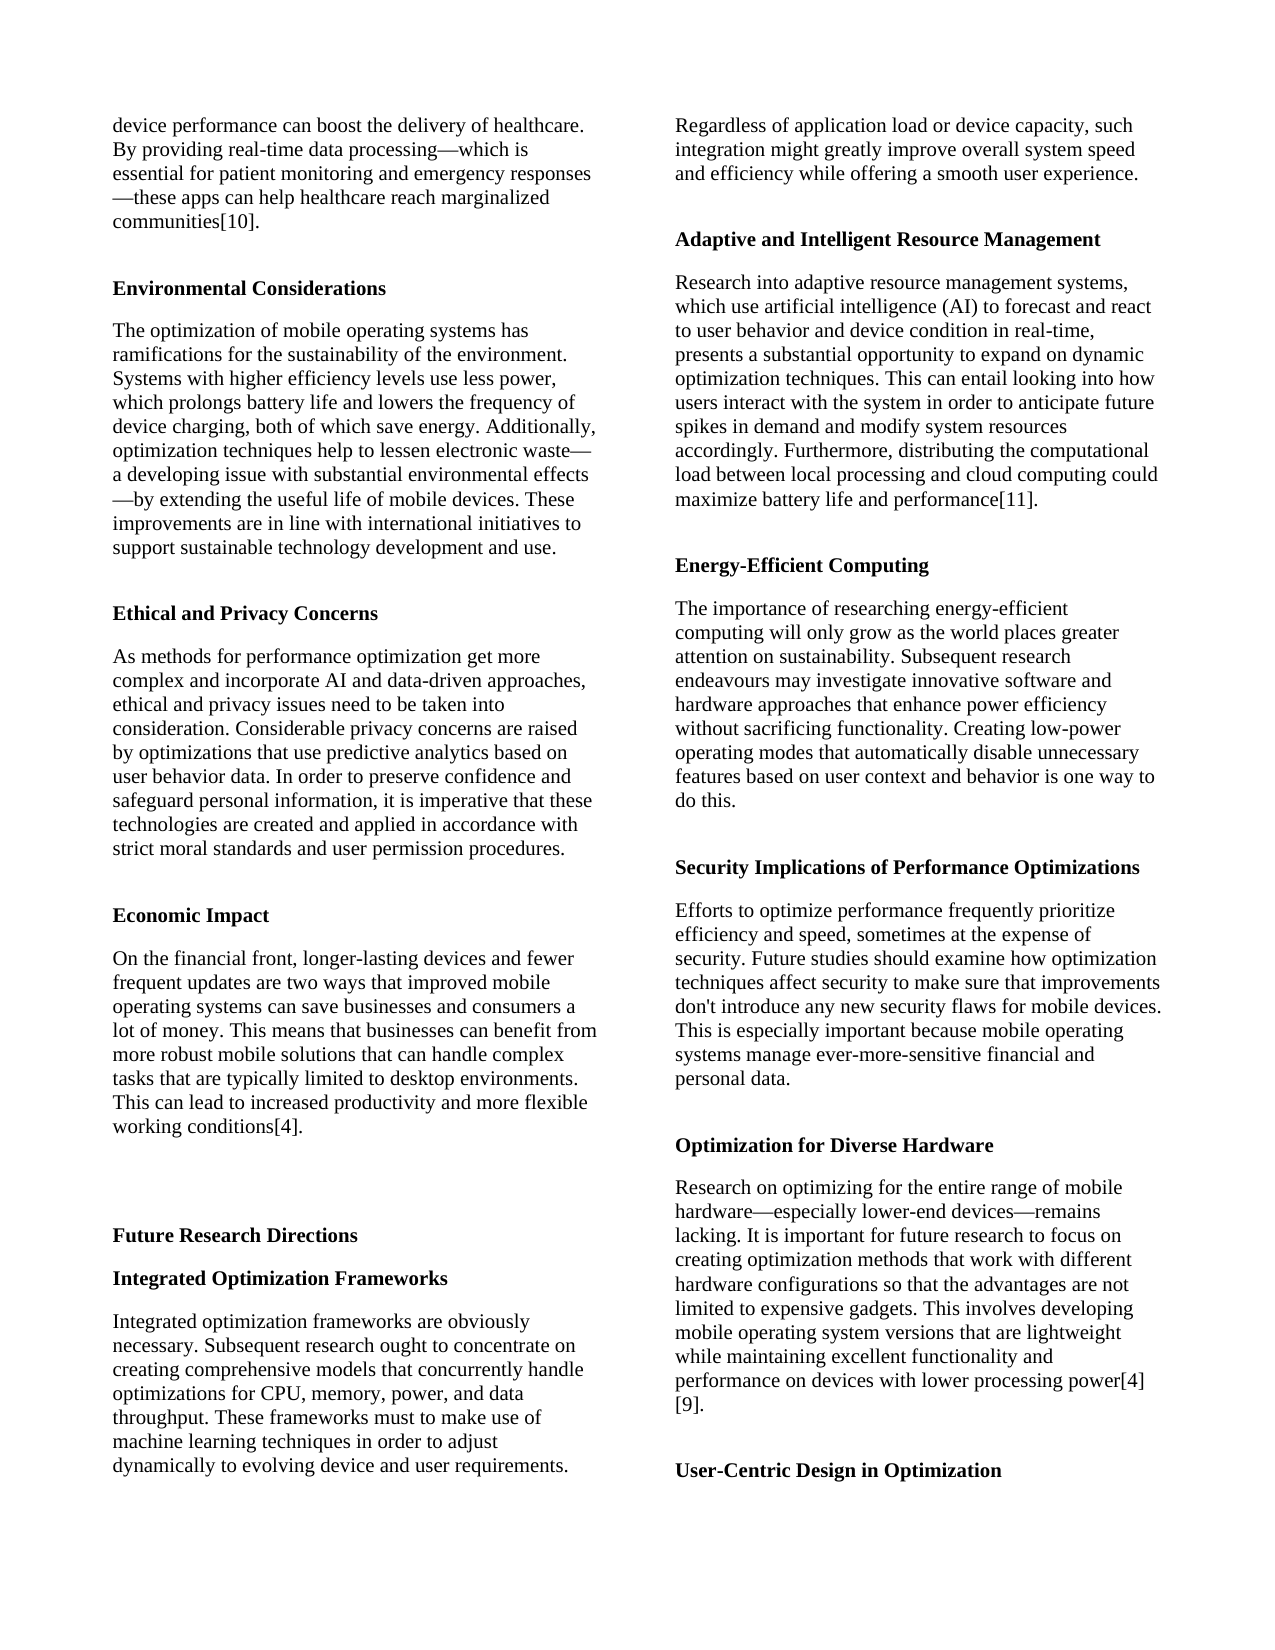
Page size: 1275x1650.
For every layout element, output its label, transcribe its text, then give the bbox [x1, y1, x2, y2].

text Environmental Considerations [112, 275, 600, 299]
text Security Implications of Performance Optimizations [675, 855, 1162, 879]
text The importance of researching energy-efficient computing will only grow as the world places greater attention on sustainability. Subsequent research endeavours may investigate innovative software and hardware approaches that enhance power efficiency without sacrificing functionality. Creating low-power operating modes that automatically disable unnecessary features based on user context and behavior is one way to do this. [675, 596, 1162, 812]
text Integrated optimization frameworks are obviously necessary. Subsequent research ought to concentrate on creating comprehensive models that concurrently handle optimizations for CPU, memory, power, and data throughput. These frameworks must to make use of machine learning techniques in order to adjust dynamically to evolving device and user requirements. Regardless of application load or device capacity, such integration might greatly improve overall system speed and efficiency while offering a smooth user experience. [112, 1308, 600, 1477]
text Energy-Efficient Computing [675, 553, 1162, 577]
text Research into adaptive resource management systems, which use artificial intelligence (AI) to forecast and react to user behavior and device condition in real-time, presents a substantial opportunity to expand on dynamic optimization techniques. This can entail looking into how users interact with the system in order to anticipate future spikes in demand and modify system resources accordingly. Furthermore, distributing the computational load between local processing and cloud computing could maximize battery life and performance[11]. [675, 270, 1162, 511]
text Integrated optimization frameworks are obviously necessary. Subsequent research ought to concentrate on creating comprehensive models that concurrently handle optimizations for CPU, memory, power, and data throughput. These frameworks must to make use of machine learning techniques in order to adjust dynamically to evolving device and user requirements. Regardless of application load or device capacity, such integration might greatly improve overall system speed and efficiency while offering a smooth user experience. [675, 112, 1162, 185]
text Optimization for Diverse Hardware [675, 1133, 1162, 1157]
text The optimization of mobile operating systems has ramifications for the sustainability of the environment. Systems with higher efficiency levels use less power, which prolongs battery life and lowers the frequency of device charging, both of which save energy. Additionally, optimization techniques help to lessen electronic waste—a developing issue with substantial environmental effects—by extending the useful life of mobile devices. These improvements are in line with international initiatives to support sustainable technology development and use. [112, 318, 600, 559]
text Adaptive and Intelligent Resource Management [675, 227, 1162, 251]
text On the financial front, longer-lasting devices and fewer frequent updates are two ways that improved mobile operating systems can save businesses and consumers a lot of money. This means that businesses can benefit from more robust mobile solutions that can handle complex tasks that are typically limited to desktop environments. This can lead to increased productivity and more flexible working conditions[4]. [112, 946, 600, 1138]
text Ethical and Privacy Concerns [112, 601, 600, 625]
text Economic Impact [112, 903, 600, 927]
text Research on optimizing for the entire range of mobile hardware—especially lower-end devices—remains lacking. It is important for future research to focus on creating optimization methods that work with different hardware configurations so that the advantages are not limited to expensive gadgets. This involves developing mobile operating system versions that are lightweight while maintaining excellent functionality and performance on devices with lower processing power[4][9]. [675, 1175, 1162, 1416]
text Integrated Optimization Frameworks [112, 1266, 600, 1290]
text As methods for performance optimization get more complex and incorporate AI and data-driven approaches, ethical and privacy issues need to be taken into consideration. Considerable privacy concerns are raised by optimizations that use predictive analytics based on user behavior data. In order to preserve confidence and safeguard personal information, it is imperative that these technologies are created and applied in accordance with strict moral standards and user permission procedures. [112, 644, 600, 860]
text Efforts to optimize performance frequently prioritize efficiency and speed, sometimes at the expense of security. Future studies should examine how optimization techniques affect security to make sure that improvements don't introduce any new security flaws for mobile devices. This is especially important because mobile operating systems manage ever-more-sensitive financial and personal data. [675, 897, 1162, 1090]
text User-Centric Design in Optimization [675, 1458, 1162, 1482]
text Future Research Directions [112, 1223, 600, 1247]
